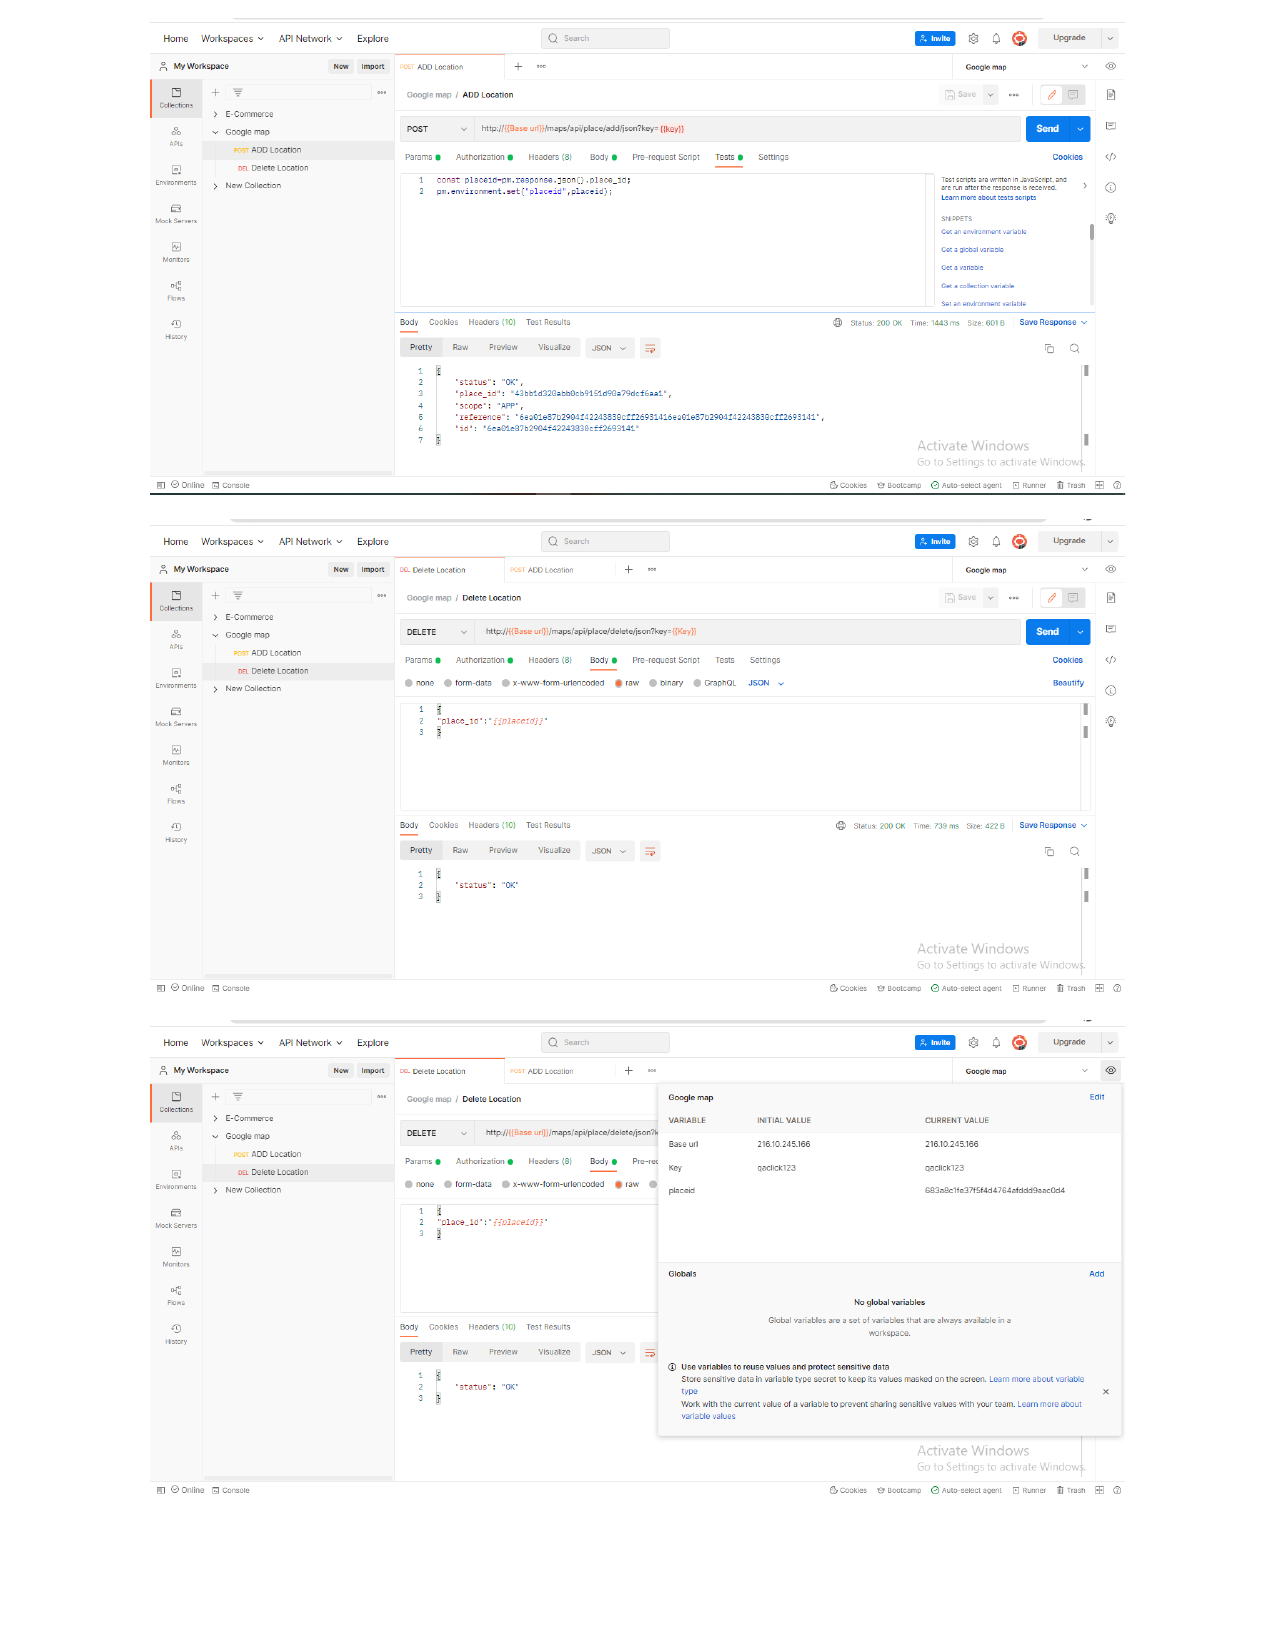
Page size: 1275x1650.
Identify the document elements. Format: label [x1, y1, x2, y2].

picture [150, 18, 1125, 495]
picture [150, 519, 1125, 996]
picture [150, 1020, 1125, 1496]
